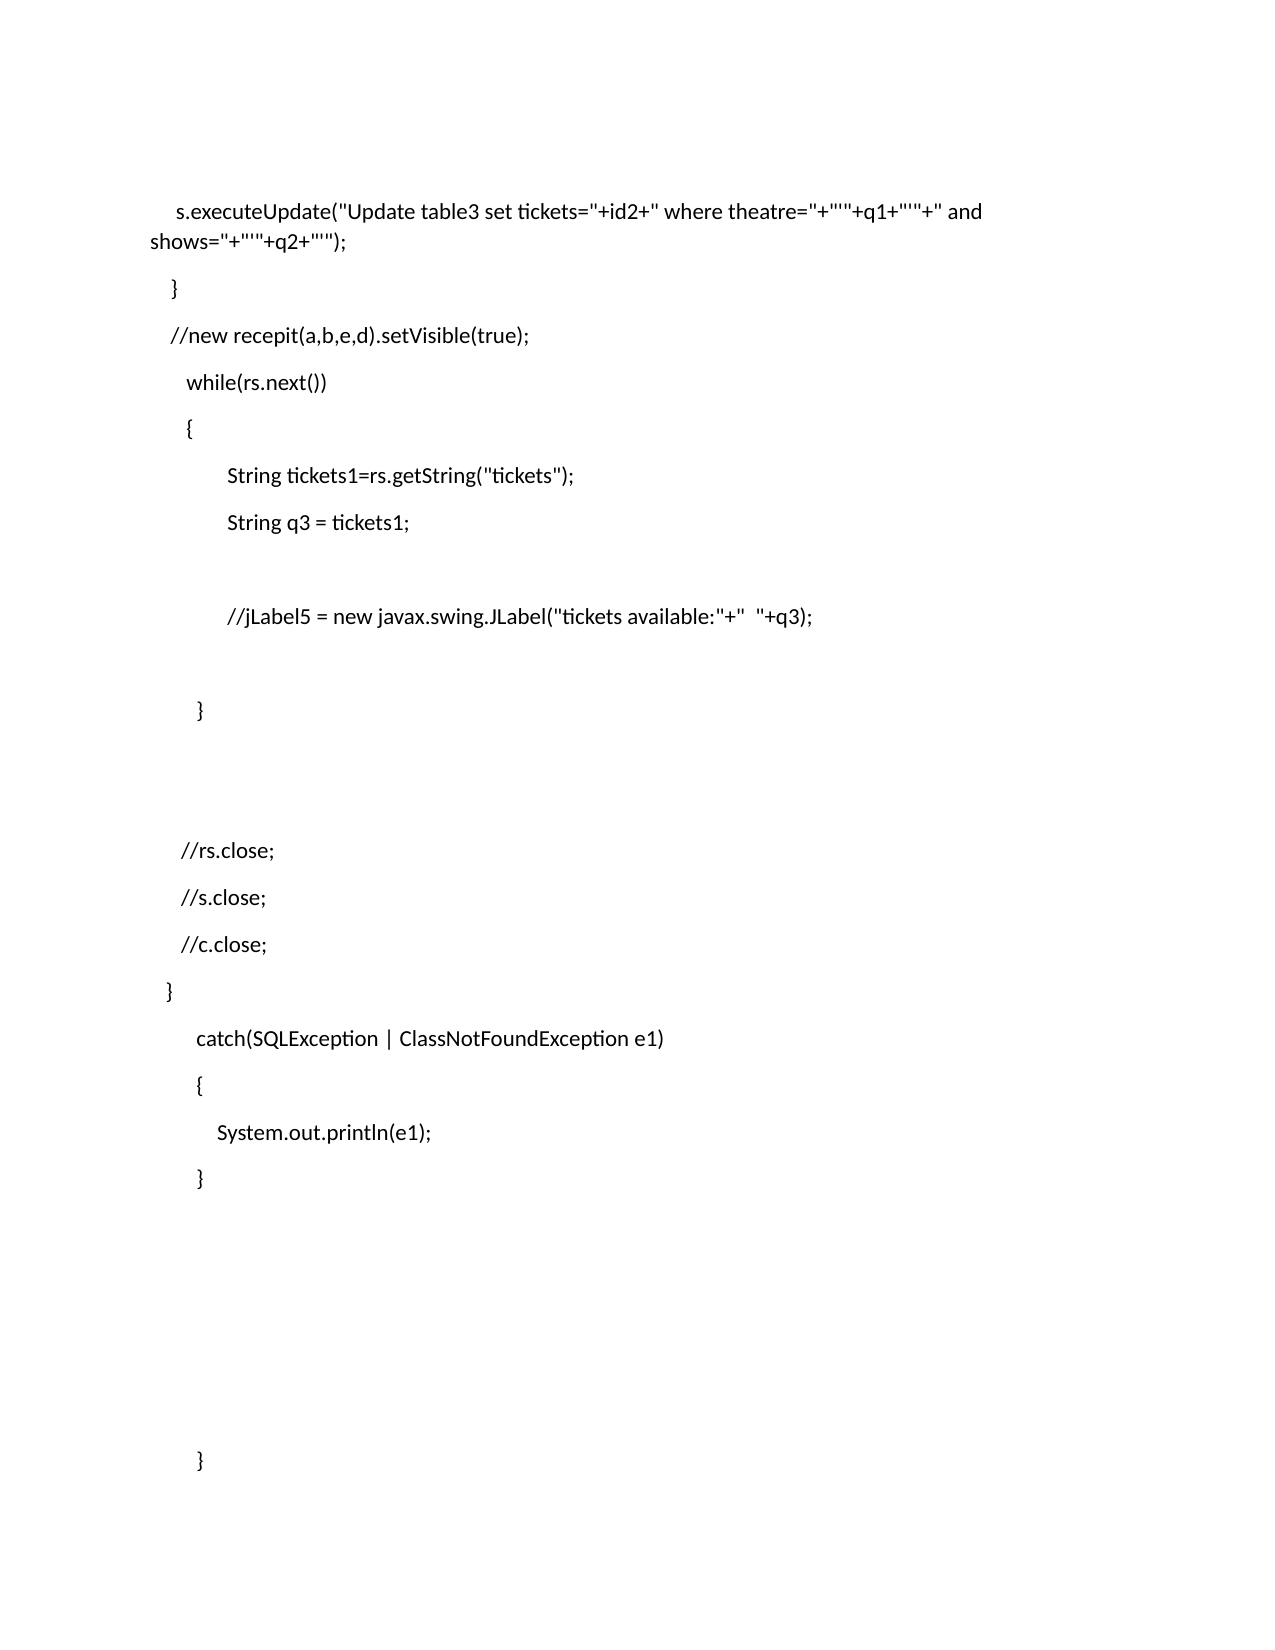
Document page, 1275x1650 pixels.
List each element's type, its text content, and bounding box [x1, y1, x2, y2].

text { [150, 1071, 1125, 1099]
text String q3 = tickets1; [150, 508, 1125, 536]
text } [150, 1446, 1125, 1474]
text } [150, 274, 1125, 302]
text //rs.close; [150, 836, 1125, 864]
text s.executeUpdate("Update table3 set tickets="+id2+" where theatre="+"'"+q1+"'"+" and shows="+"'"+q2+"'"); [150, 197, 1125, 255]
text //jLabel5 = new javax.swing.JLabel("tickets available:"+" "+q3); [150, 602, 1125, 630]
text { [150, 414, 1125, 443]
text String tickets1=rs.getString("tickets"); [150, 461, 1125, 489]
text System.out.println(e1); [150, 1118, 1125, 1146]
text catch(SQLException | ClassNotFoundException e1) [150, 1024, 1125, 1052]
text //c.close; [150, 930, 1125, 958]
text } [150, 977, 1125, 1005]
text //s.close; [150, 883, 1125, 911]
text } [150, 1164, 1125, 1193]
text while(rs.next()) [150, 368, 1125, 396]
text } [150, 696, 1125, 724]
text //new recepit(a,b,e,d).setVisible(true); [150, 321, 1125, 349]
